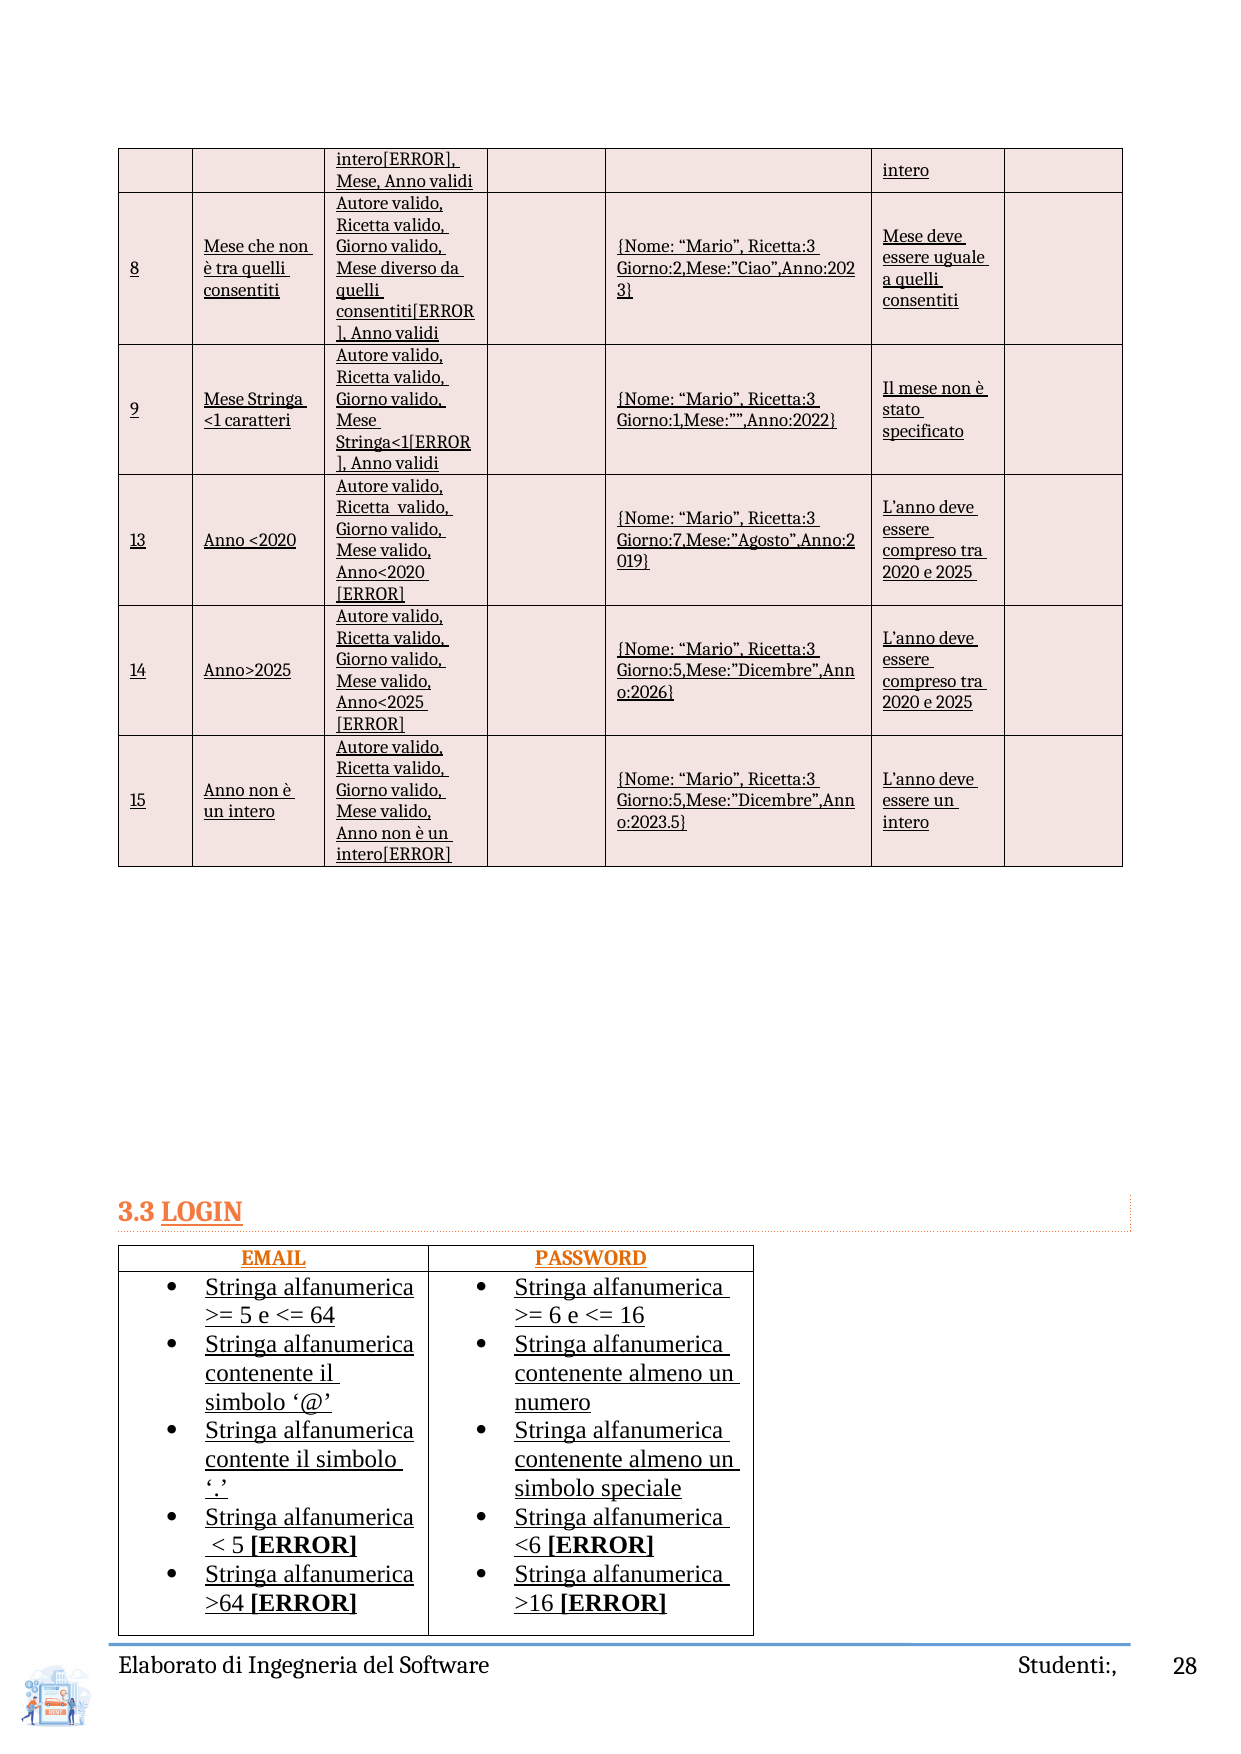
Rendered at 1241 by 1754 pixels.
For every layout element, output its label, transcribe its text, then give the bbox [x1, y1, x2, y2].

table_cell Anno <2020 [193, 475, 324, 605]
table_cell [488, 193, 605, 344]
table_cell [193, 149, 324, 192]
table_cell 9 [119, 345, 192, 474]
table_cell [1005, 606, 1122, 735]
table_cell [488, 606, 605, 735]
table_cell 13 [119, 475, 192, 605]
table_cell [488, 149, 605, 192]
table_cell Anno non è un intero [193, 736, 324, 866]
table_cell {Nome: “Mario”, Ricetta:3 Giorno:2,Mese:”Ciao”,Anno:2023} [606, 193, 871, 344]
table_cell [488, 345, 605, 474]
table_cell [1005, 193, 1122, 344]
table_cell Mese deve essere uguale a quelli consentiti [872, 193, 1004, 344]
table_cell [606, 149, 871, 192]
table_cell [325, 149, 487, 192]
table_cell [119, 1272, 428, 1635]
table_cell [429, 1272, 753, 1635]
table_header PASSWORD [429, 1246, 753, 1271]
table_cell 7 [119, 149, 192, 192]
table_cell 15 [119, 736, 192, 866]
table_cell [1005, 149, 1122, 192]
table_cell 8 [119, 193, 192, 344]
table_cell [872, 149, 1004, 192]
table_cell [488, 736, 605, 866]
table_cell Autore valido, Ricetta valido, Giorno valido, Mese diverso da quelli consentiti[ERROR], Anno validi [325, 193, 487, 344]
table_cell {Nome: “Mario”, Ricetta:3 Giorno:5,Mese:”Dicembre”,Anno:2026} [606, 606, 871, 735]
table_header EMAIL [119, 1246, 428, 1271]
table_cell Anno>2025 [193, 606, 324, 735]
table_cell Mese Stringa <1 caratteri [193, 345, 324, 474]
table_cell Autore valido, Ricetta valido, Giorno valido, Mese valido, Anno non è un intero[ERROR] [325, 736, 487, 866]
table_cell Il mese non è stato specificato [872, 345, 1004, 474]
table_cell 14 [119, 606, 192, 735]
table_cell [1005, 736, 1122, 866]
subtitle LOGIN [118, 1195, 1131, 1232]
table_cell [1005, 475, 1122, 605]
table_cell L’anno deve essere un intero [872, 736, 1004, 866]
picture [18, 1663, 96, 1728]
table_cell L’anno deve essere compreso tra 2020 e 2025 [872, 475, 1004, 605]
table_cell {Nome: “Mario”, Ricetta:3 Giorno:5,Mese:”Dicembre”,Anno:2023.5} [606, 736, 871, 866]
table_cell Autore valido, Ricetta valido, Giorno valido, Mese valido, Anno<2025 [ERROR] [325, 606, 487, 735]
table_cell Autore valido, Ricetta valido, Giorno valido, Mese valido, Anno<2020 [ERROR] [325, 475, 487, 605]
table_cell Autore valido, Ricetta valido, Giorno valido, Mese Stringa<1[ERROR], Anno validi [325, 345, 487, 474]
table_cell L’anno deve essere compreso tra 2020 e 2025 [872, 606, 1004, 735]
table_cell {Nome: “Mario”, Ricetta:3 Giorno:7,Mese:”Agosto”,Anno:2019} [606, 475, 871, 605]
table_cell Mese che non è tra quelli consentiti [193, 193, 324, 344]
table_cell [1005, 345, 1122, 474]
table_cell {Nome: “Mario”, Ricetta:3 Giorno:1,Mese:””,Anno:2022} [606, 345, 871, 474]
table_cell [488, 475, 605, 605]
